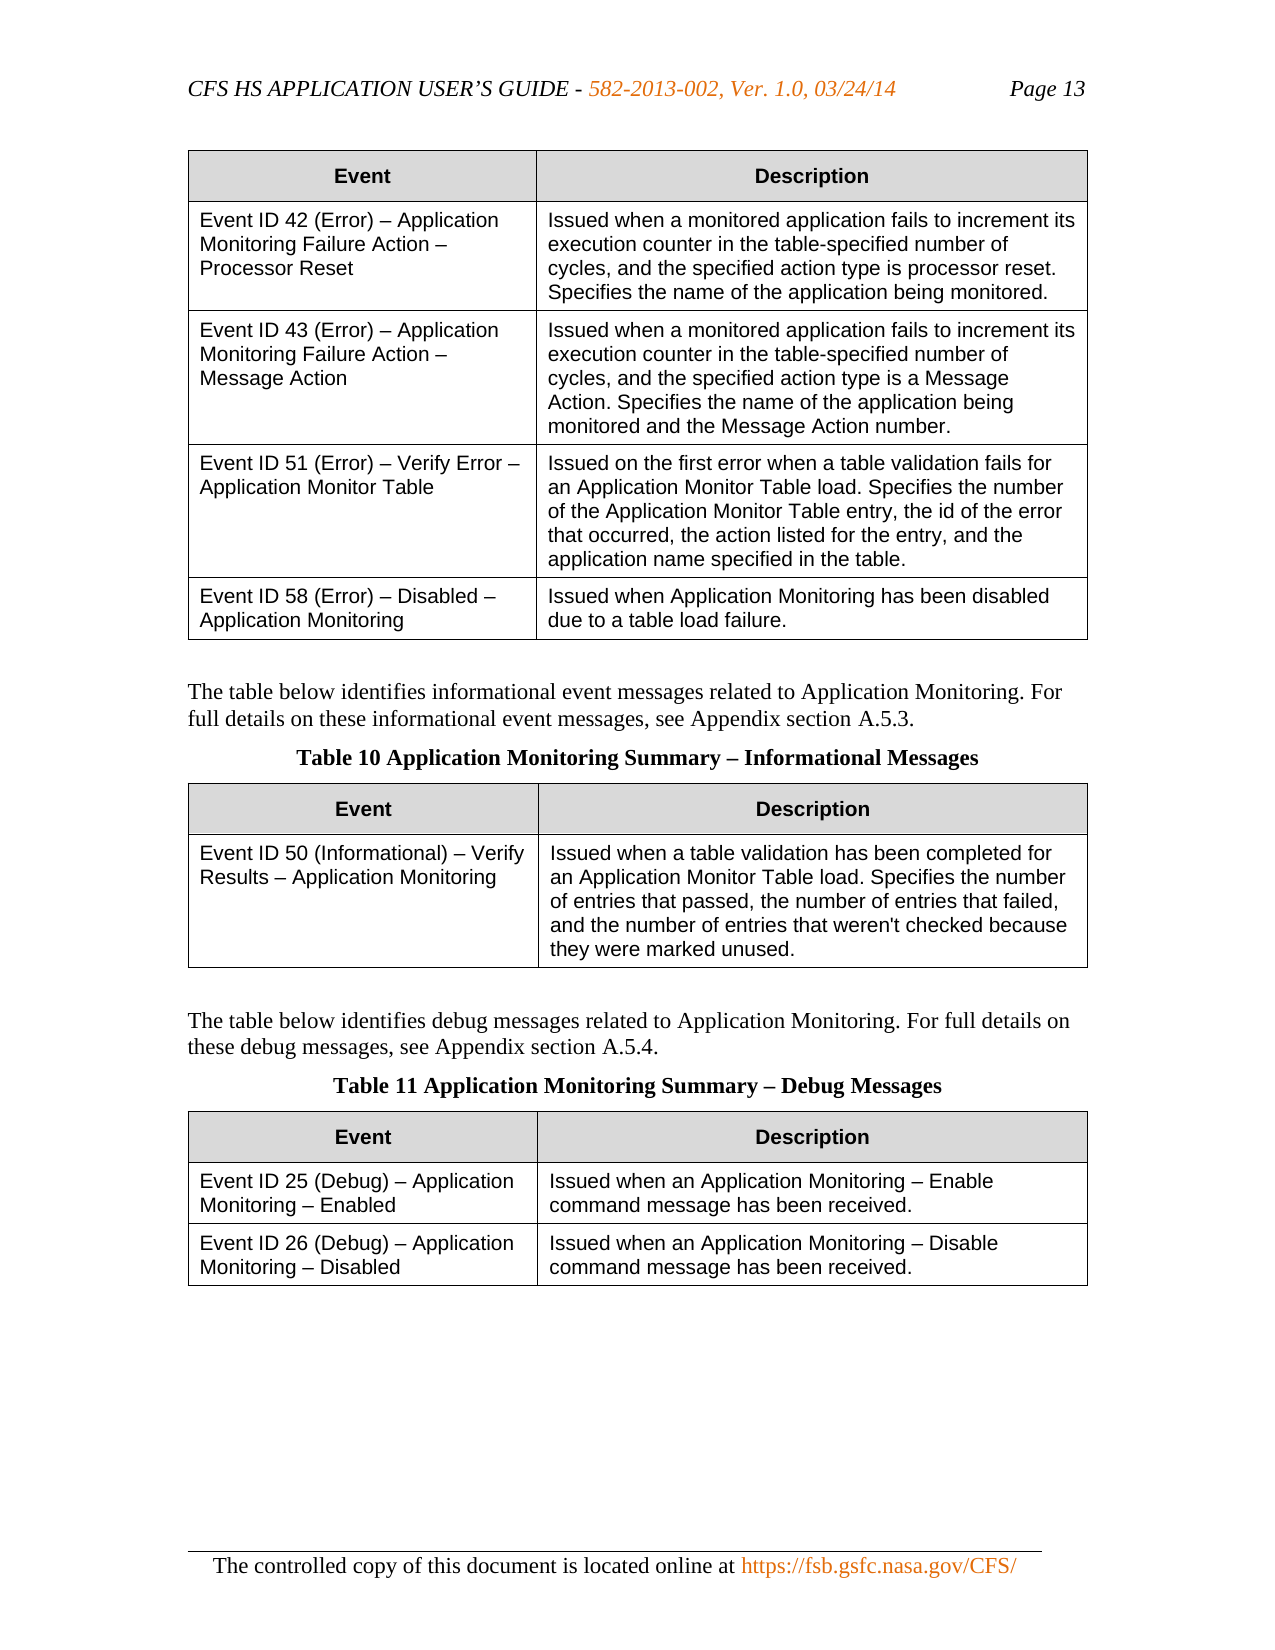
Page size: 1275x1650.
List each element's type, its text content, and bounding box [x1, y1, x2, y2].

table_cell Event ID 50 (Informational) – Verify Results – Application Monitoring [189, 835, 538, 967]
table_header Description [537, 151, 1087, 201]
table_cell Issued when an Application Monitoring – Enable command message has been received. [538, 1163, 1087, 1223]
table_cell Issued on the first error when a table validation fails for an Application Monitor Table load. Specifies the number of the Application Monitor Table entry, the id of the error that occurred, the action listed for the entry, and the application name specified in the table. [537, 445, 1087, 577]
table_cell Event ID 25 (Debug) – Application Monitoring – Enabled [189, 1163, 537, 1223]
table_cell Issued when an Application Monitoring – Disable command message has been received. [538, 1224, 1087, 1285]
text The table below identifies informational event messages related to Application Monitoring. For full details on these informational event messages, see Appendix section A.5.3. [187, 678, 1087, 731]
table_header Event [189, 784, 538, 833]
table_cell Event ID 42 (Error) – Application Monitoring Failure Action – Processor Reset [189, 202, 536, 310]
table_cell Issued when a monitored application fails to increment its execution counter in the table-specified number of cycles, and the specified action type is a Message Action. Specifies the name of the application being monitored and the Message Action number. [537, 311, 1087, 444]
table_header Description [539, 784, 1087, 833]
table_header Event [189, 151, 536, 201]
table_cell Event ID 58 (Error) – Disabled – Application Monitoring [189, 578, 536, 638]
table_header Event [189, 1112, 537, 1162]
table_header Description [538, 1112, 1087, 1162]
text The table below identifies debug messages related to Application Monitoring. For full details on these debug messages, see Appendix section A.5.4. [187, 1007, 1087, 1059]
table_cell Issued when a monitored application fails to increment its execution counter in the table-specified number of cycles, and the specified action type is processor reset. Specifies the name of the application being monitored. [537, 202, 1087, 310]
table_cell Issued when Application Monitoring has been disabled due to a table load failure. [537, 578, 1087, 638]
table_cell Issued when a table validation has been completed for an Application Monitor Table load. Specifies the number of entries that passed, the number of entries that failed, and the number of entries that weren't checked because they were marked unused. [539, 835, 1087, 967]
table_cell Event ID 51 (Error) – Verify Error – Application Monitor Table [189, 445, 536, 577]
table_cell Event ID 43 (Error) – Application Monitoring Failure Action – Message Action [189, 311, 536, 444]
table_cell Event ID 26 (Debug) – Application Monitoring – Disabled [189, 1224, 537, 1285]
